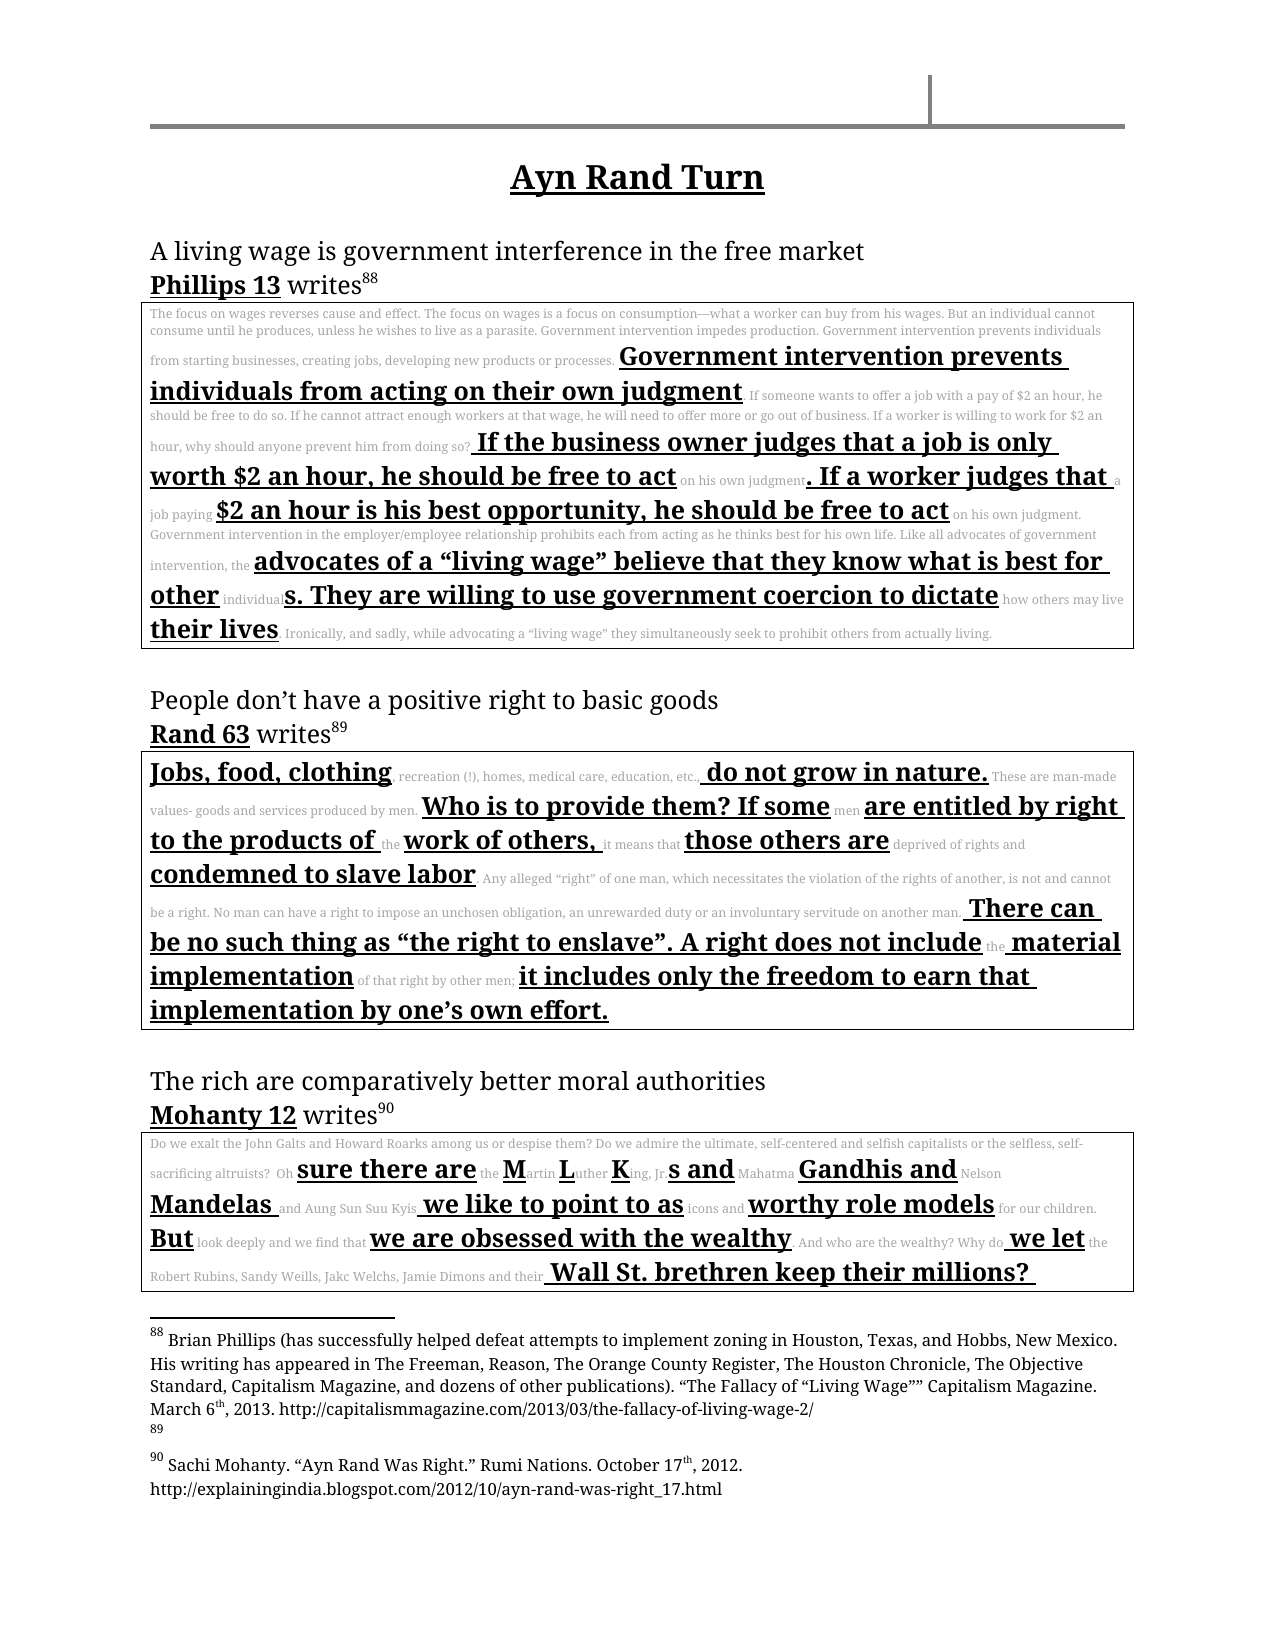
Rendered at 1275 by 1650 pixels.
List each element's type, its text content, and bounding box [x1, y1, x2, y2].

text People don’t have a positive right to basic goods [150, 683, 1125, 717]
text Rand 63 writes [150, 717, 1125, 751]
text Mohanty 12 writes [150, 1098, 1125, 1132]
text Jobs, food, clothing, recreation (!), homes, medical care, education, etc., do not grow in nature. These are man-made values- goods and services produced by men. Who is to provide them? If some men are entitled by right to the products of the work of others, it means that those others are deprived of rights and condemned to slave labor. Any alleged “right” of one man, which necessitates the violation of the rights of another, is not and cannot be a right. No man can have a right to impose an unchosen obligation, an unrewarded duty or an involuntary servitude on another man. There can be no such thing as “the right to enslave”. A right does not include the material implementation of that right by other men; it includes only the freedom to earn that implementation by one’s own effort. [142, 752, 1133, 1029]
text A living wage is government interference in the free market [150, 234, 1125, 268]
subtitle Ayn Rand Turn [150, 154, 1125, 199]
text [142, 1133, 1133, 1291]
text The rich are comparatively better moral authorities [150, 1064, 1125, 1098]
text Phillips 13 writes [150, 268, 1125, 302]
text The focus on wages reverses cause and effect. The focus on wages is a focus on consumption—what a worker can buy from his wages. But an individual cannot consume until he produces, unless he wishes to live as a parasite. Government intervention impedes production. Government intervention prevents individuals from starting businesses, creating jobs, developing new products or processes. Government intervention prevents individuals from acting on their own judgment. If someone wants to offer a job with a pay of $2 an hour, he should be free to do so. If he cannot attract enough workers at that wage, he will need to offer more or go out of business. If a worker is willing to work for $2 an hour, why should anyone prevent him from doing so? If the business owner judges that a job is only worth $2 an hour, he should be free to act on his own judgment. If a worker judges that a job paying $2 an hour is his best opportunity, he should be free to act on his own judgment. Government intervention in the employer/employee relationship prohibits each from acting as he thinks best for his own life. Like all advocates of government intervention, the advocates of a “living wage” believe that they know what is best for other individuals. They are willing to use government coercion to dictate how others may live their lives. Ironically, and sadly, while advocating a “living wage” they simultaneously seek to prohibit others from actually living. [142, 303, 1133, 648]
